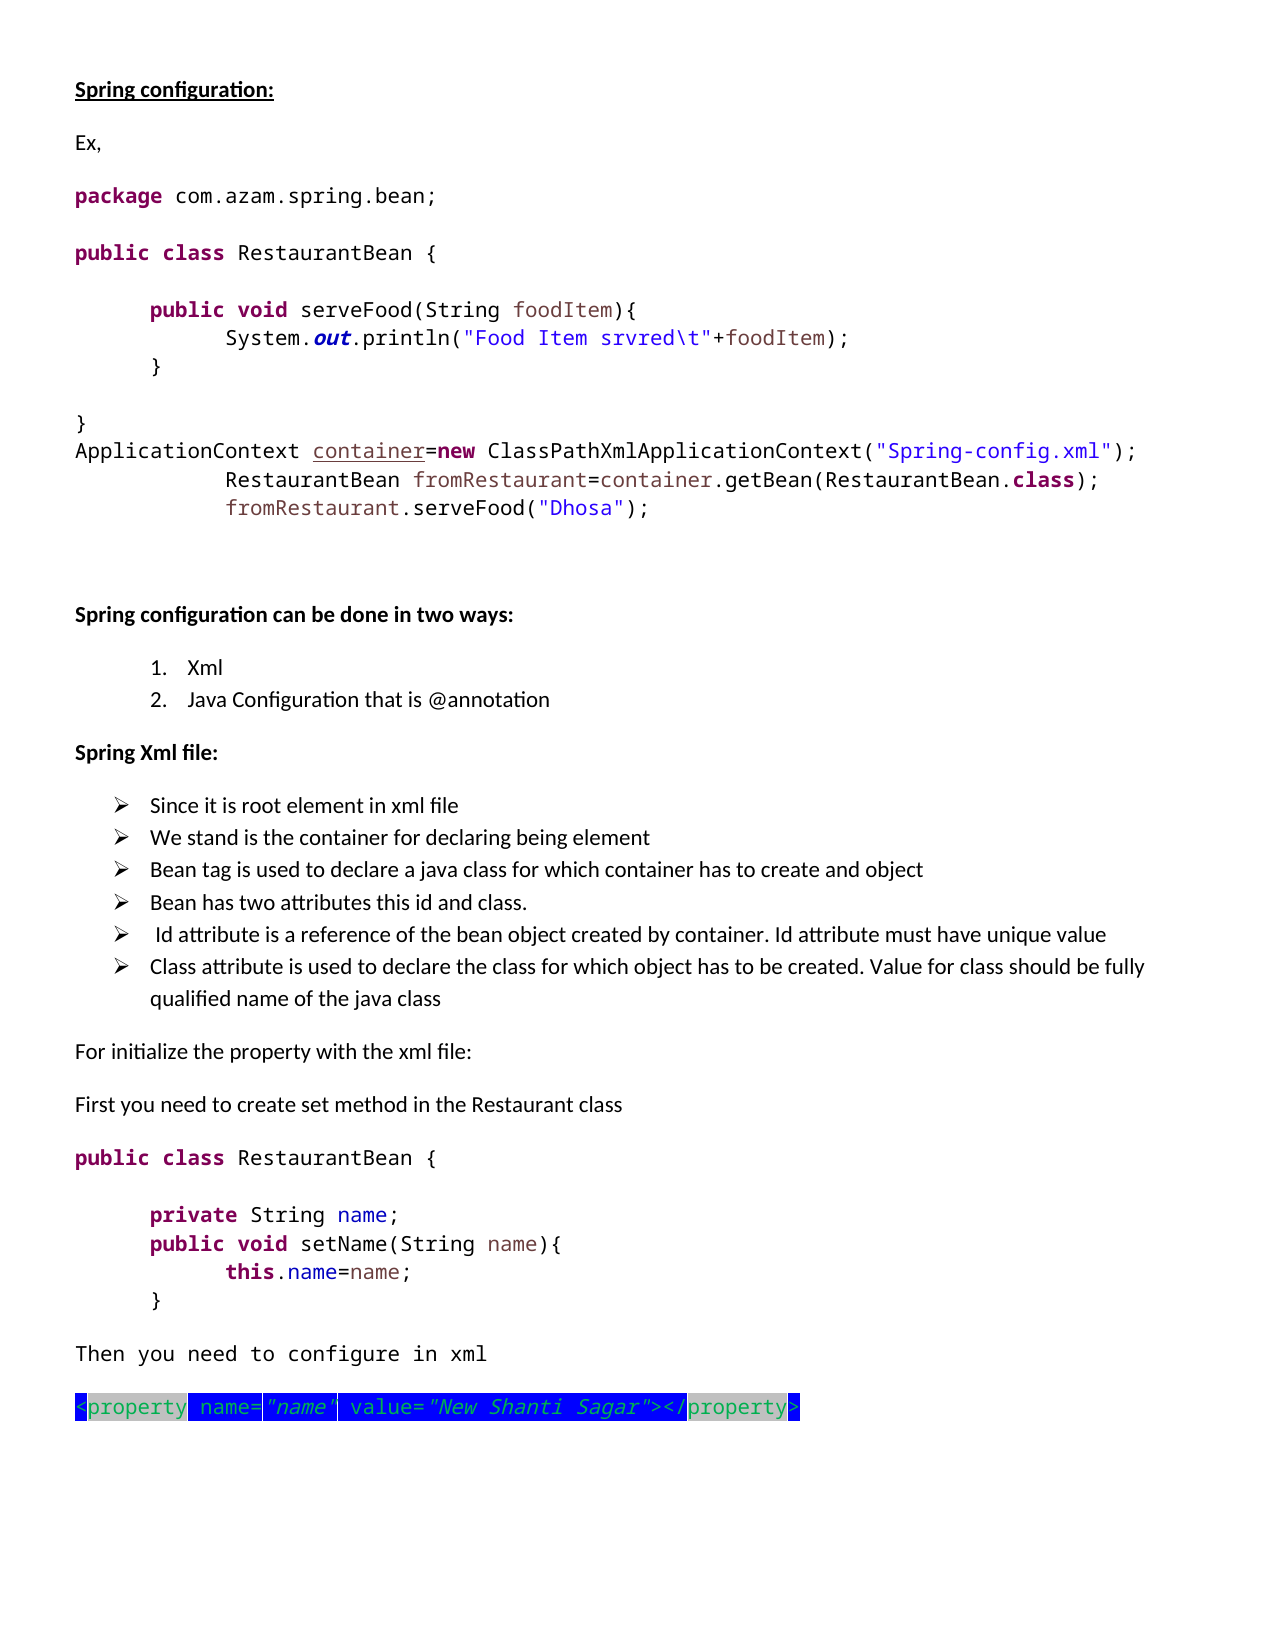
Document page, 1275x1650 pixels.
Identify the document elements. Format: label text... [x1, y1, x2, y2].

text private String name; [75, 1200, 1200, 1229]
text <property name="name" value="New Shanti Sagar"></property> [75, 1392, 1200, 1421]
text } [75, 1286, 1200, 1314]
text package com.azam.spring.bean; [75, 181, 1200, 209]
text this.name=name; [75, 1257, 1200, 1286]
text System.out.println("Food Item srvred\t"+foodItem); [75, 323, 1200, 352]
list Java Configuration that is @annotation [150, 685, 1200, 713]
text public void serveFood(String foodItem){ [75, 295, 1200, 323]
list We stand is the container for declaring being element [112, 823, 1200, 851]
text Ex, [75, 128, 1200, 156]
text Spring Xml file: [75, 738, 1200, 766]
text public class RestaurantBean { [75, 1143, 1200, 1172]
text ApplicationContext container=new ClassPathXmlApplicationContext("Spring-config.xml"); [75, 437, 1200, 465]
text public class RestaurantBean { [75, 238, 1200, 266]
list Since it is root element in xml file [112, 791, 1200, 819]
list Bean has two attributes this id and class. [112, 888, 1200, 916]
list Class attribute is used to declare the class for which object has to be created. Value for class should be fully qualified name of the java class [112, 952, 1200, 1012]
text public void setName(String name){ [75, 1229, 1200, 1257]
text } [75, 408, 1200, 437]
list Id attribute is a reference of the bean object created by container. Id attribute must have unique value [112, 920, 1200, 948]
text First you need to create set method in the Restaurant class [75, 1090, 1200, 1118]
list Xml [150, 653, 1200, 681]
text RestaurantBean fromRestaurant=container.getBean(RestaurantBean.class); [75, 465, 1200, 493]
text For initialize the property with the xml file: [75, 1037, 1200, 1065]
text } [75, 352, 1200, 380]
text fromRestaurant.serveFood("Dhosa"); [75, 493, 1200, 522]
text Spring configuration: [75, 75, 1200, 103]
list Bean tag is used to declare a java class for which container has to create and object [112, 856, 1200, 883]
text Spring configuration can be done in two ways: [75, 600, 1200, 628]
text Then you need to configure in xml [75, 1339, 1200, 1367]
